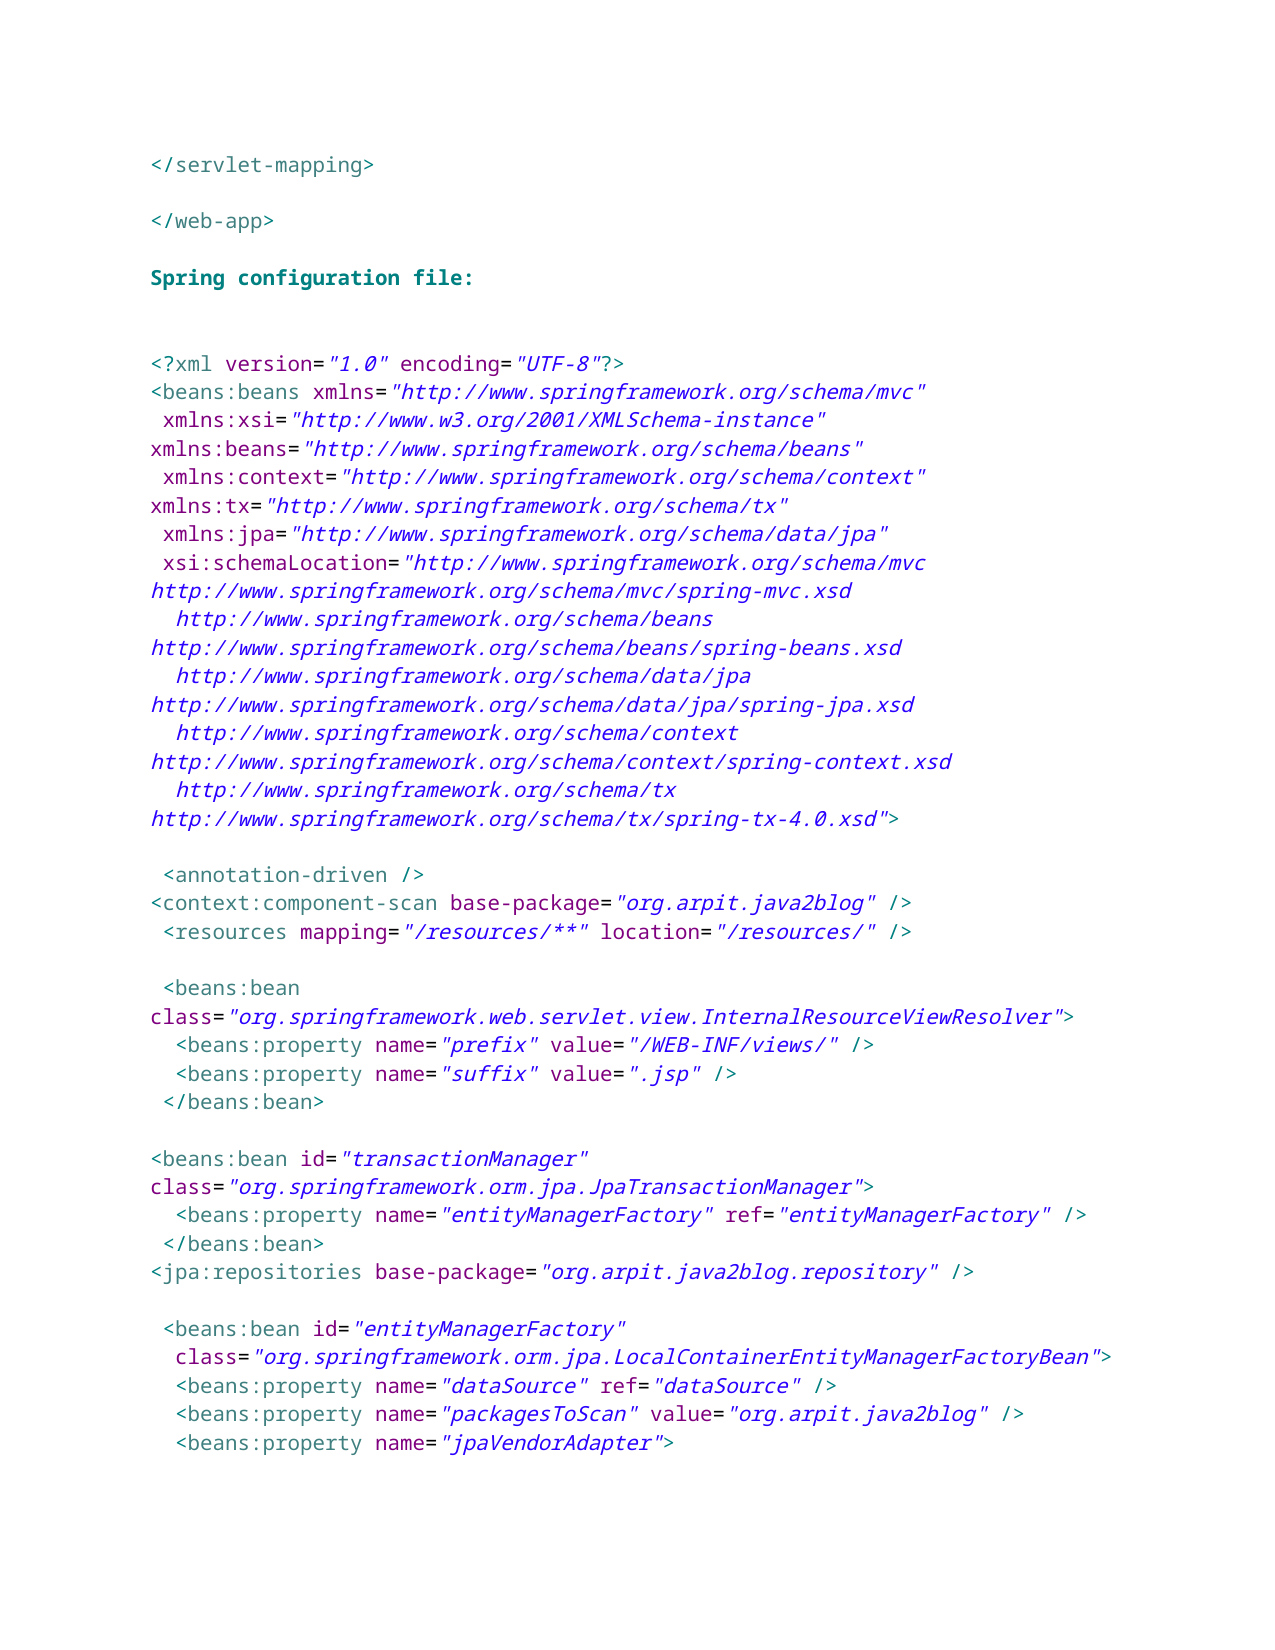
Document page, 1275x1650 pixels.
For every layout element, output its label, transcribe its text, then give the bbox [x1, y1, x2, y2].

text </servlet-mapping> [150, 150, 1125, 178]
text <?xml version="1.0" encoding="UTF-8"?> [150, 349, 1125, 377]
text <beans:property name="prefix" value="/WEB-INF/views/" /> [150, 1030, 1125, 1059]
text xsi:schemaLocation="http://www.springframework.org/schema/mvc http://www.springframework.org/schema/mvc/spring-mvc.xsd [150, 548, 1125, 604]
text xmlns:jpa="http://www.springframework.org/schema/data/jpa" [150, 519, 1125, 548]
text </beans:bean> [150, 1087, 1125, 1116]
text xmlns:xsi="http://www.w3.org/2001/XMLSchema-instance" xmlns:beans="http://www.springframework.org/schema/beans" [150, 406, 1125, 462]
text <resources mapping="/resources/**" location="/resources/" /> [150, 917, 1125, 945]
text xmlns:context="http://www.springframework.org/schema/context" xmlns:tx="http://www.springframework.org/schema/tx" [150, 462, 1125, 519]
text <beans:property name="suffix" value=".jsp" /> [150, 1059, 1125, 1087]
text <beans:property name="entityManagerFactory" ref="entityManagerFactory" /> [150, 1201, 1125, 1229]
text </web-app> [150, 206, 1125, 235]
text class="org.springframework.orm.jpa.LocalContainerEntityManagerFactoryBean"> [150, 1342, 1125, 1371]
text <beans:beans xmlns="http://www.springframework.org/schema/mvc" [150, 377, 1125, 406]
text Spring configuration file: [150, 263, 1125, 292]
text </beans:bean> [150, 1229, 1125, 1257]
text <beans:bean id="transactionManager" class="org.springframework.orm.jpa.JpaTransactionManager"> [150, 1144, 1125, 1201]
text <beans:property name="dataSource" ref="dataSource" /> [150, 1371, 1125, 1399]
text <context:component-scan base-package="org.arpit.java2blog" /> [150, 888, 1125, 917]
text <beans:property name="jpaVendorAdapter"> [150, 1428, 1125, 1456]
text <beans:bean id="entityManagerFactory" [150, 1314, 1125, 1342]
text http://www.springframework.org/schema/beans http://www.springframework.org/schema/beans/spring-beans.xsd [150, 604, 1125, 661]
text <annotation-driven /> [150, 860, 1125, 888]
text <beans:property name="packagesToScan" value="org.arpit.java2blog" /> [150, 1399, 1125, 1428]
text <jpa:repositories base-package="org.arpit.java2blog.repository" /> [150, 1257, 1125, 1286]
text http://www.springframework.org/schema/data/jpa http://www.springframework.org/schema/data/jpa/spring-jpa.xsd [150, 661, 1125, 718]
text <beans:bean class="org.springframework.web.servlet.view.InternalResourceViewResolver"> [150, 973, 1125, 1030]
text http://www.springframework.org/schema/tx http://www.springframework.org/schema/tx/spring-tx-4.0.xsd"> [150, 775, 1125, 832]
text http://www.springframework.org/schema/context http://www.springframework.org/schema/context/spring-context.xsd [150, 718, 1125, 775]
